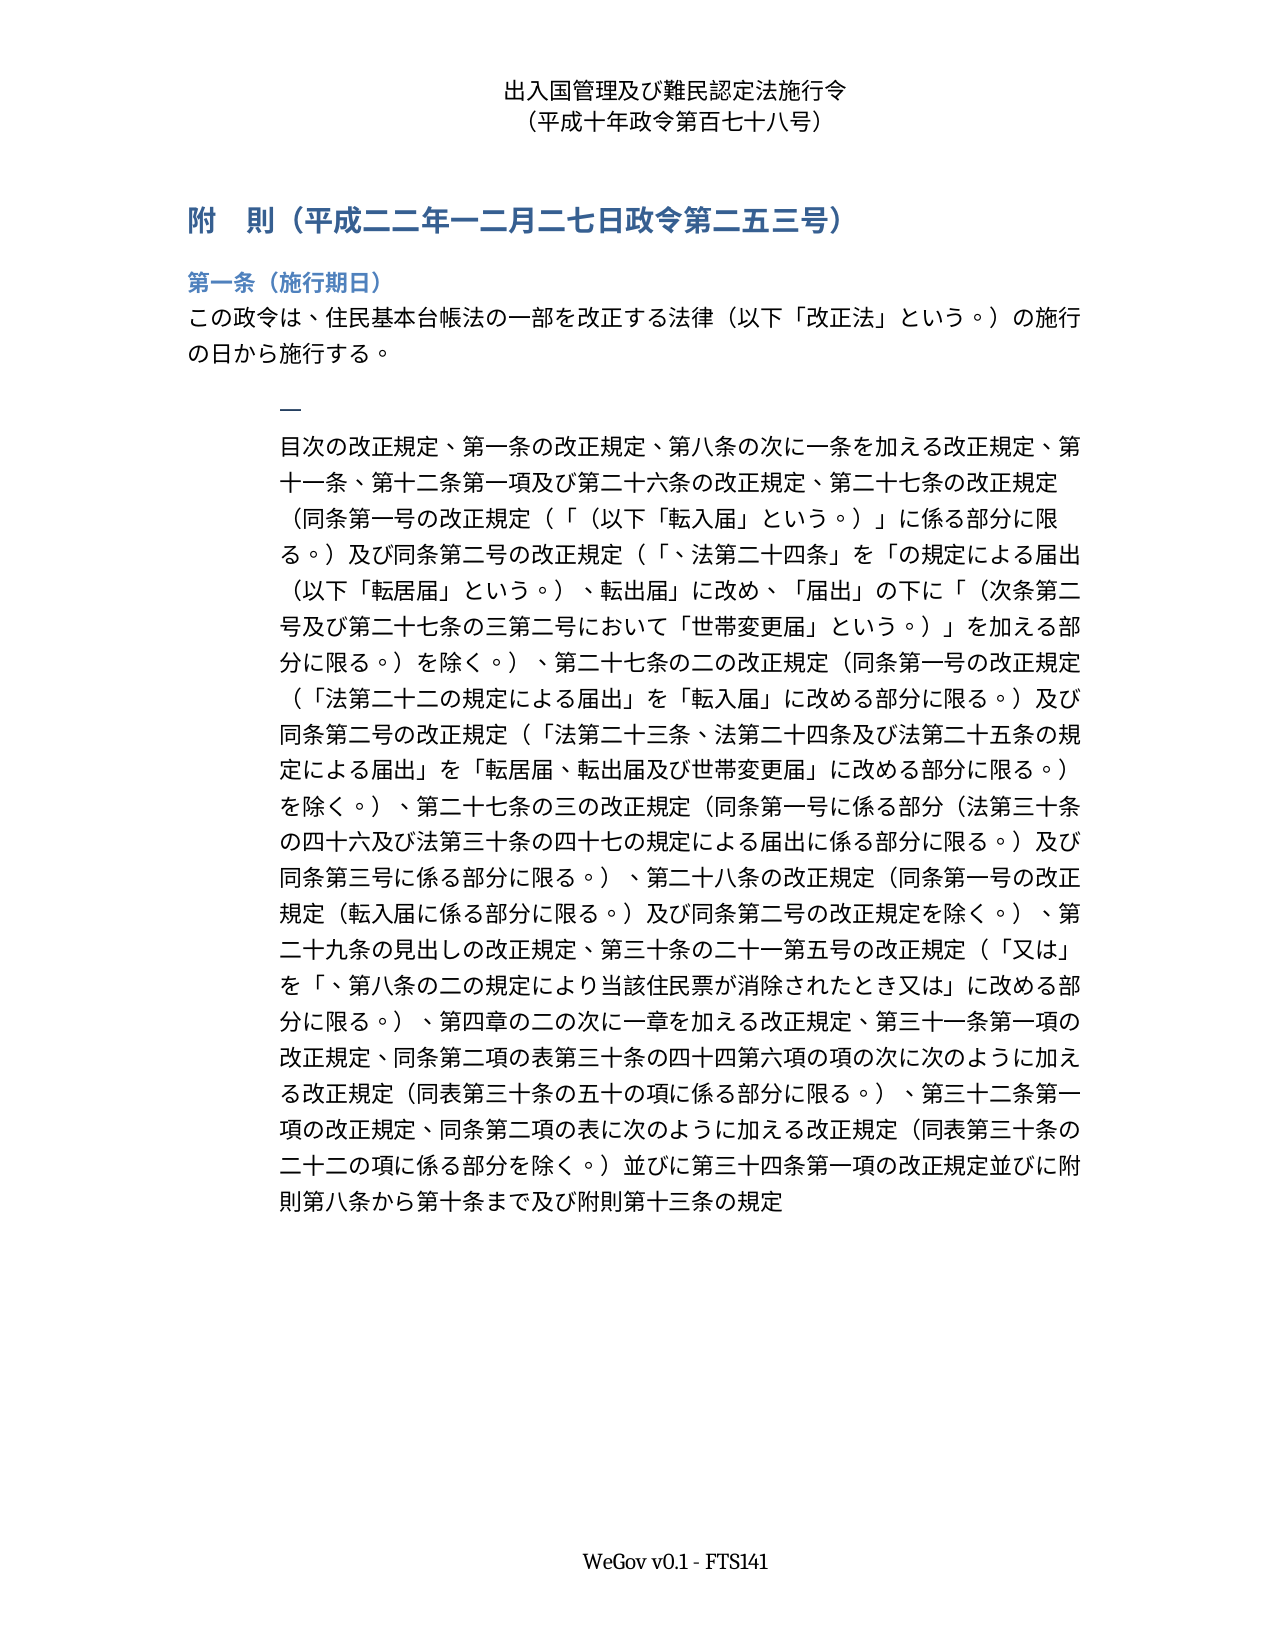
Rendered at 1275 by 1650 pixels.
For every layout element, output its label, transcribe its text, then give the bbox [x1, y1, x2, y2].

subtitle 一 [279, 395, 1087, 426]
subtitle 附 則（平成二二年一二月二七日政令第二五三号） [187, 200, 1087, 240]
subtitle 第一条（施行期日） [187, 266, 1087, 298]
text この政令は、住民基本台帳法の一部を改正する法律（以下「改正法」という。）の施行の日から施行する。 [187, 302, 1087, 369]
text 目次の改正規定、第一条の改正規定、第八条の次に一条を加える改正規定、第十一条、第十二条第一項及び第二十六条の改正規定、第二十七条の改正規定（同条第一号の改正規定（「（以下「転入届」という。）」に係る部分に限る。）及び同条第二号の改正規定（「、法第二十四条」を「の規定による届出（以下「転居届」という。）、転出届」に改め、「届出」の下に「（次条第二号及び第二十七条の三第二号において「世帯変更届」という。）」を加える部分に限る。）を除く。）、第二十七条の二の改正規定（同条第一号の改正規定（「法第二十二の規定による届出」を「転入届」に改める部分に限る。）及び同条第二号の改正規定（「法第二十三条、法第二十四条及び法第二十五条の規定による届出」を「転居届、転出届及び世帯変更届」に改める部分に限る。）を除く。）、第二十七条の三の改正規定（同条第一号に係る部分（法第三十条の四十六及び法第三十条の四十七の規定による届出に係る部分に限る。）及び同条第三号に係る部分に限る。）、第二十八条の改正規定（同条第一号の改正規定（転入届に係る部分に限る。）及び同条第二号の改正規定を除く。）、第二十九条の見出しの改正規定、第三十条の二十一第五号の改正規定（「又は」を「、第八条の二の規定により当該住民票が消除されたとき又は」に改める部分に限る。）、第四章の二の次に一章を加える改正規定、第三十一条第一項の改正規定、同条第二項の表第三十条の四十四第六項の項の次に次のように加える改正規定（同表第三十条の五十の項に係る部分に限る。）、第三十二条第一項の改正規定、同条第二項の表に次のように加える改正規定（同表第三十条の二十二の項に係る部分を除く。）並びに第三十四条第一項の改正規定並びに附則第八条から第十条まで及び附則第十三条の規定 [279, 431, 1087, 1217]
